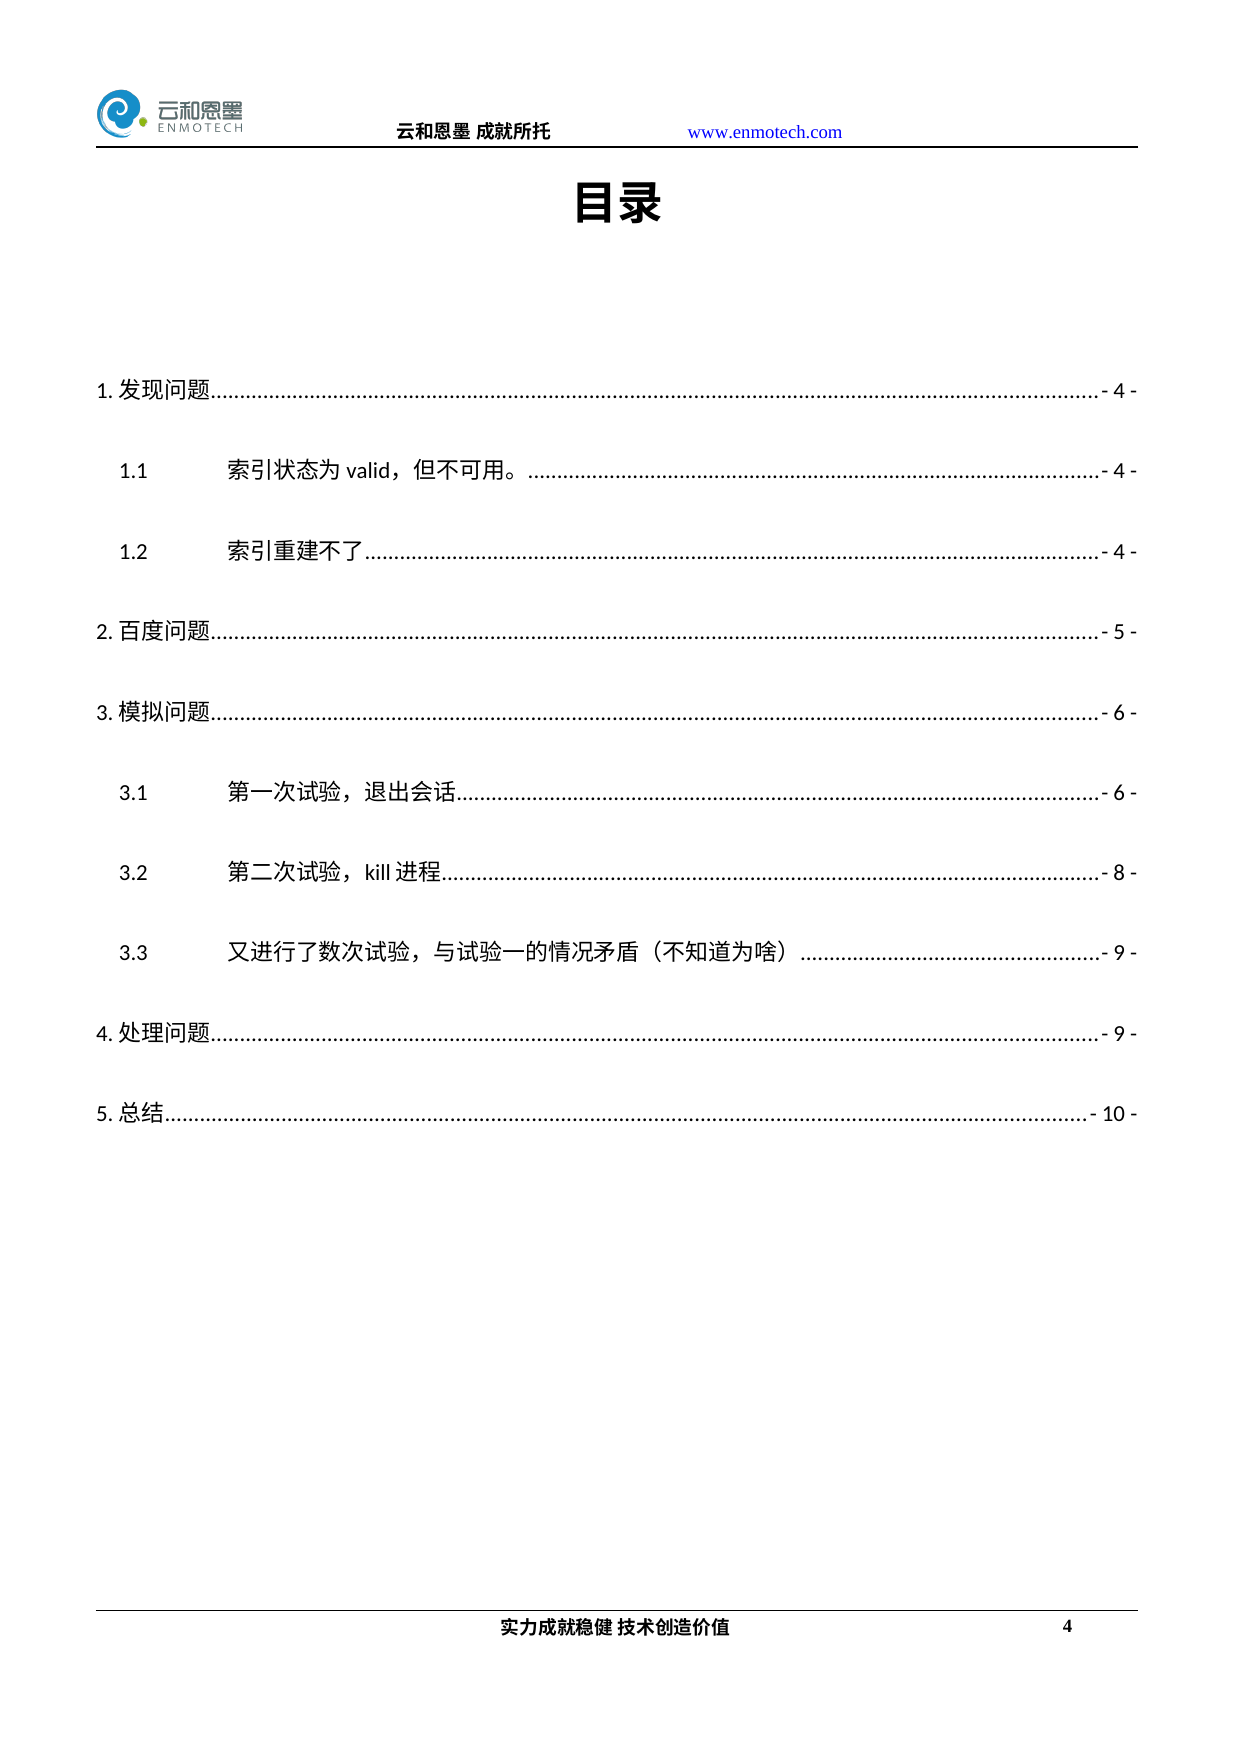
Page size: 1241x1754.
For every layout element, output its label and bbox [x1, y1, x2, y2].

picture [95, 88, 245, 139]
